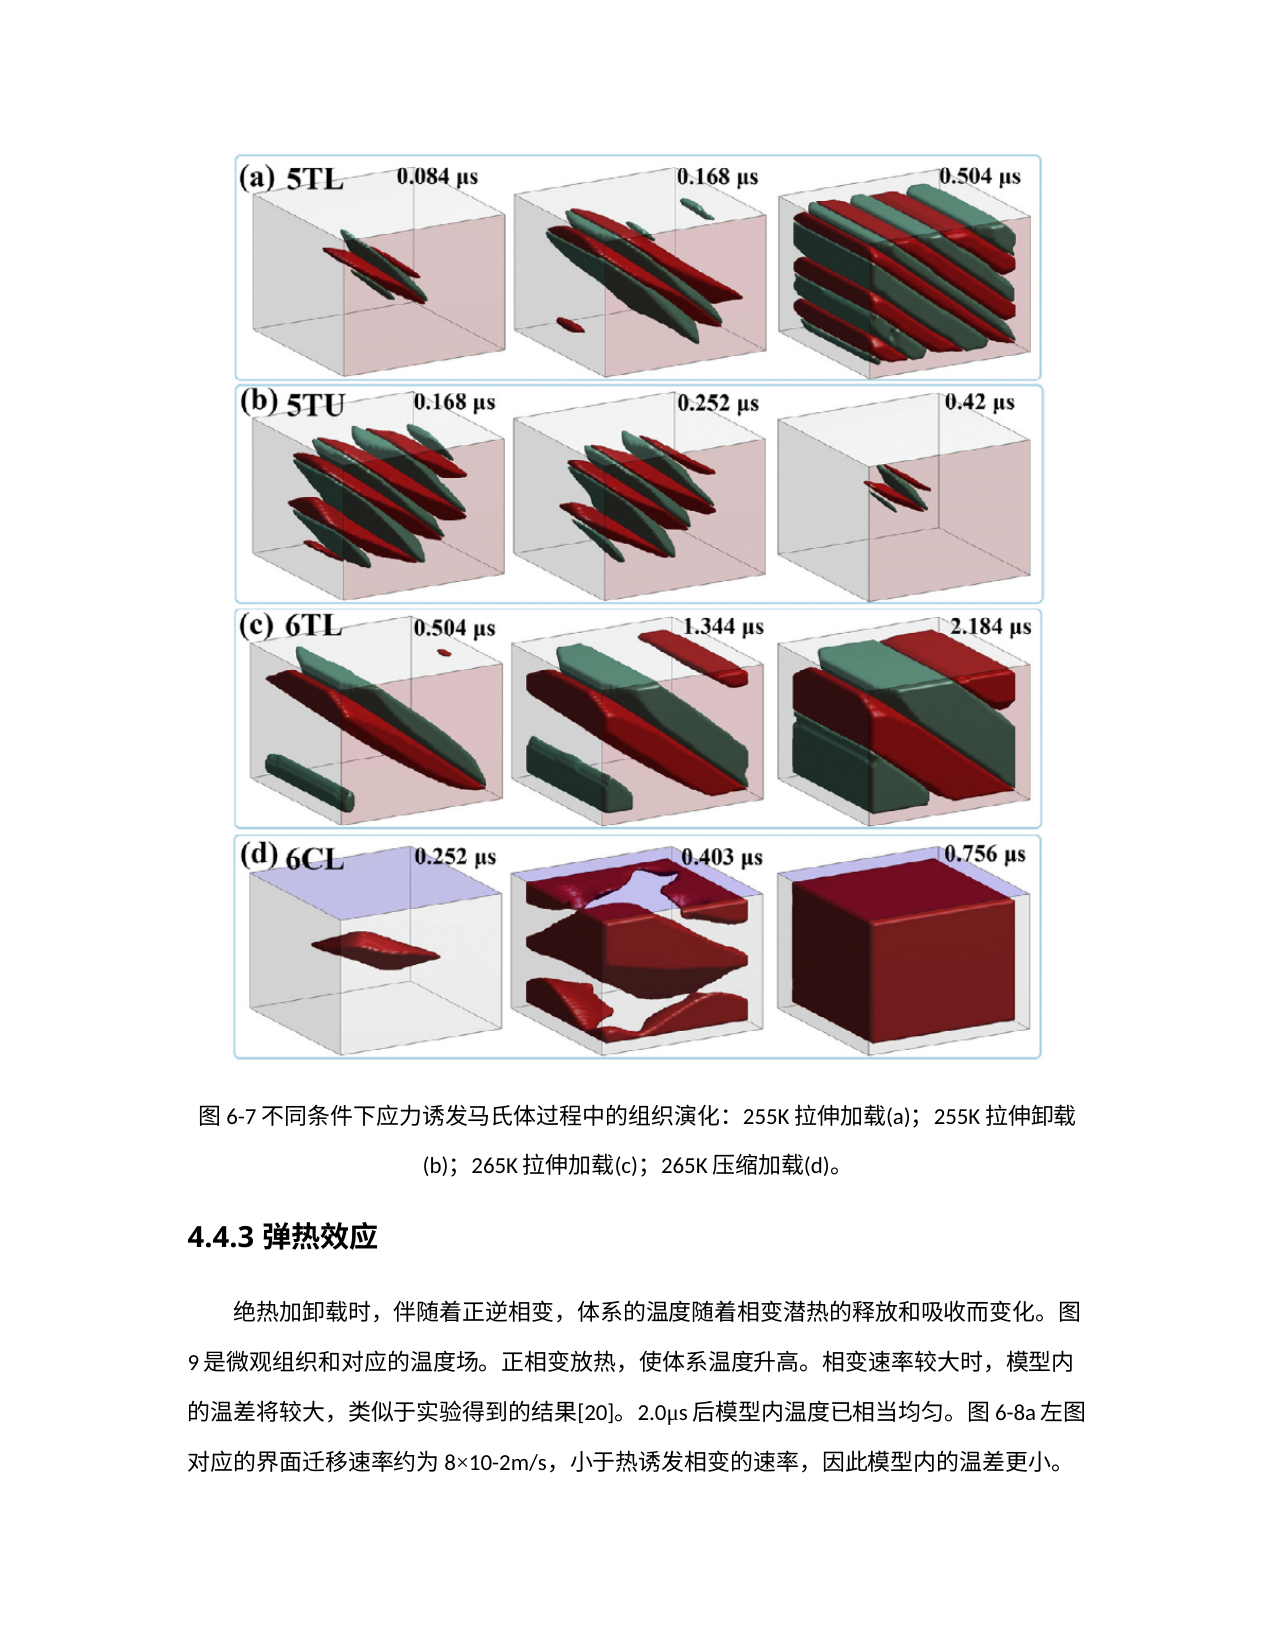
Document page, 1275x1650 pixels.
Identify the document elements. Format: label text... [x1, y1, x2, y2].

text 绝热加卸载时，伴随着正逆相变，体系的温度随着相变潜热的释放和吸收而变化。图9是微观组织和对应的温度场。正相变放热，使体系温度升高。相变速率较大时，模型内的温差将较大，类似于实验得到的结果[20]。2.0μs后模型内温度已相当均匀。图6-8a左图对应的界面迁移速率约为8×10-2m/s，小于热诱发相变的速率，因此模型内的温差更小。 [187, 1294, 1087, 1477]
text 4.4.3 弹热效应 [187, 1214, 1087, 1256]
text 图6-7 不同条件下应力诱发马氏体过程中的组织演化：255K拉伸加载(a)；255K拉伸卸载(b)；265K拉伸加载(c)；265K压缩加载(d)。 [187, 1097, 1087, 1181]
